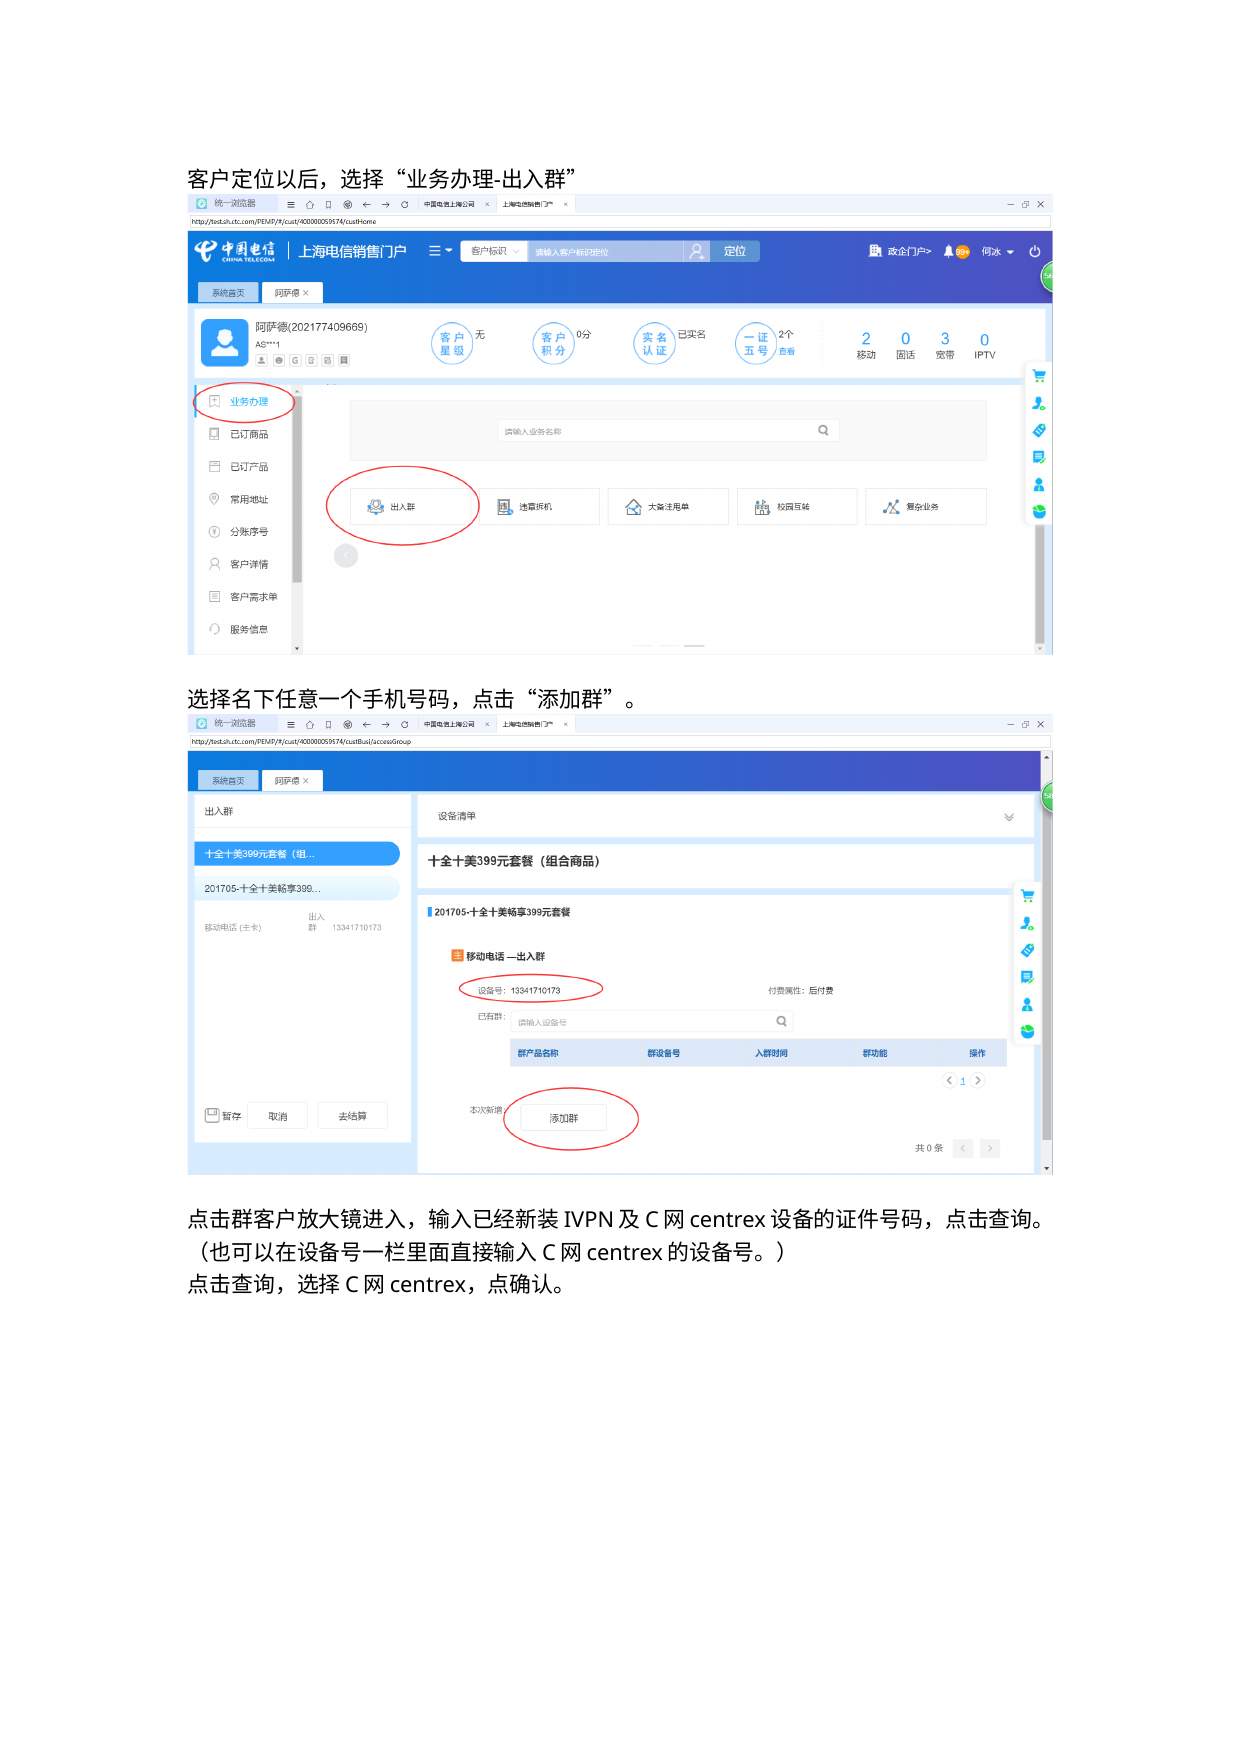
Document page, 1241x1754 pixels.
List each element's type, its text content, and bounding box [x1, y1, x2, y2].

picture [187, 714, 1053, 1175]
text 点击群客户放大镜进入，输入已经新装IVPN及C网centrex设备的证件号码，点击查询。 [187, 1202, 1053, 1234]
picture [187, 194, 1053, 655]
text 客户定位以后，选择“业务办理-出入群” [187, 162, 1053, 194]
text （也可以在设备号一栏里面直接输入C网centrex的设备号。） [187, 1234, 1053, 1267]
text 选择名下任意一个手机号码，点击“添加群”。 [187, 682, 1053, 714]
text 点击查询，选择C网centrex，点确认。 [187, 1267, 1053, 1299]
